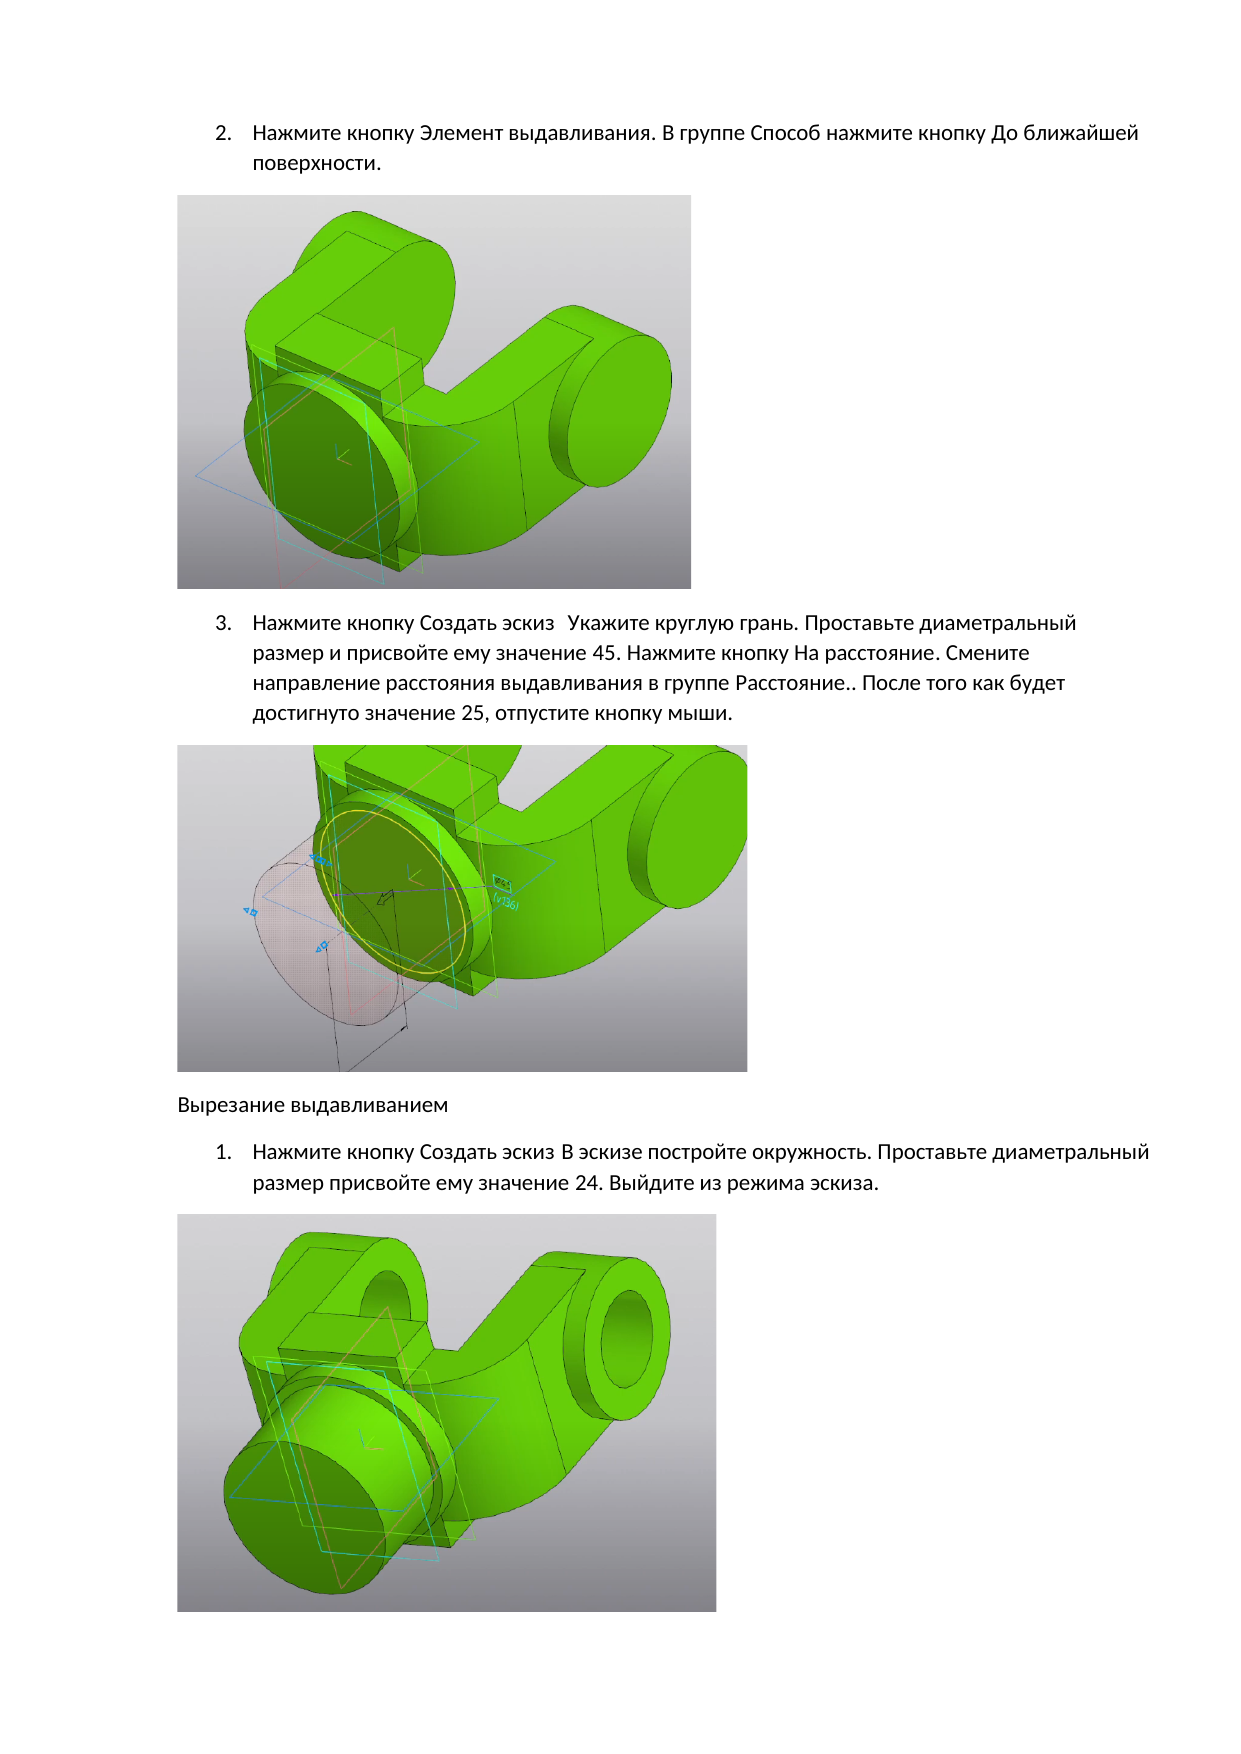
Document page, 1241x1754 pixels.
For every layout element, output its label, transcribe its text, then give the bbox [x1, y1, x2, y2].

text Вырезание выдавливанием [177, 1091, 1152, 1118]
picture [177, 745, 748, 1072]
list Нажмите кнопку Создать эскиз. Укажите круглую грань. Проставьте диаметральный размер и присвойте ему значение 45. Нажмите кнопку На расстояние. Смените направление расстояния выдавливания в группе Расстояние.. После того как будет достигнуто значение 25, отпустите кнопку мыши. [215, 608, 1152, 726]
picture [177, 1214, 717, 1612]
list Нажмите кнопку Элемент выдавливания. В группе Способ нажмите кнопку До ближайшей поверхности. [215, 118, 1152, 176]
list Нажмите кнопку Создать эскиз В эскизе постройте окружность. Проставьте диаметральный размер присвойте ему значение 24. Выйдите из режима эскиза. [215, 1137, 1152, 1196]
picture [177, 195, 692, 589]
